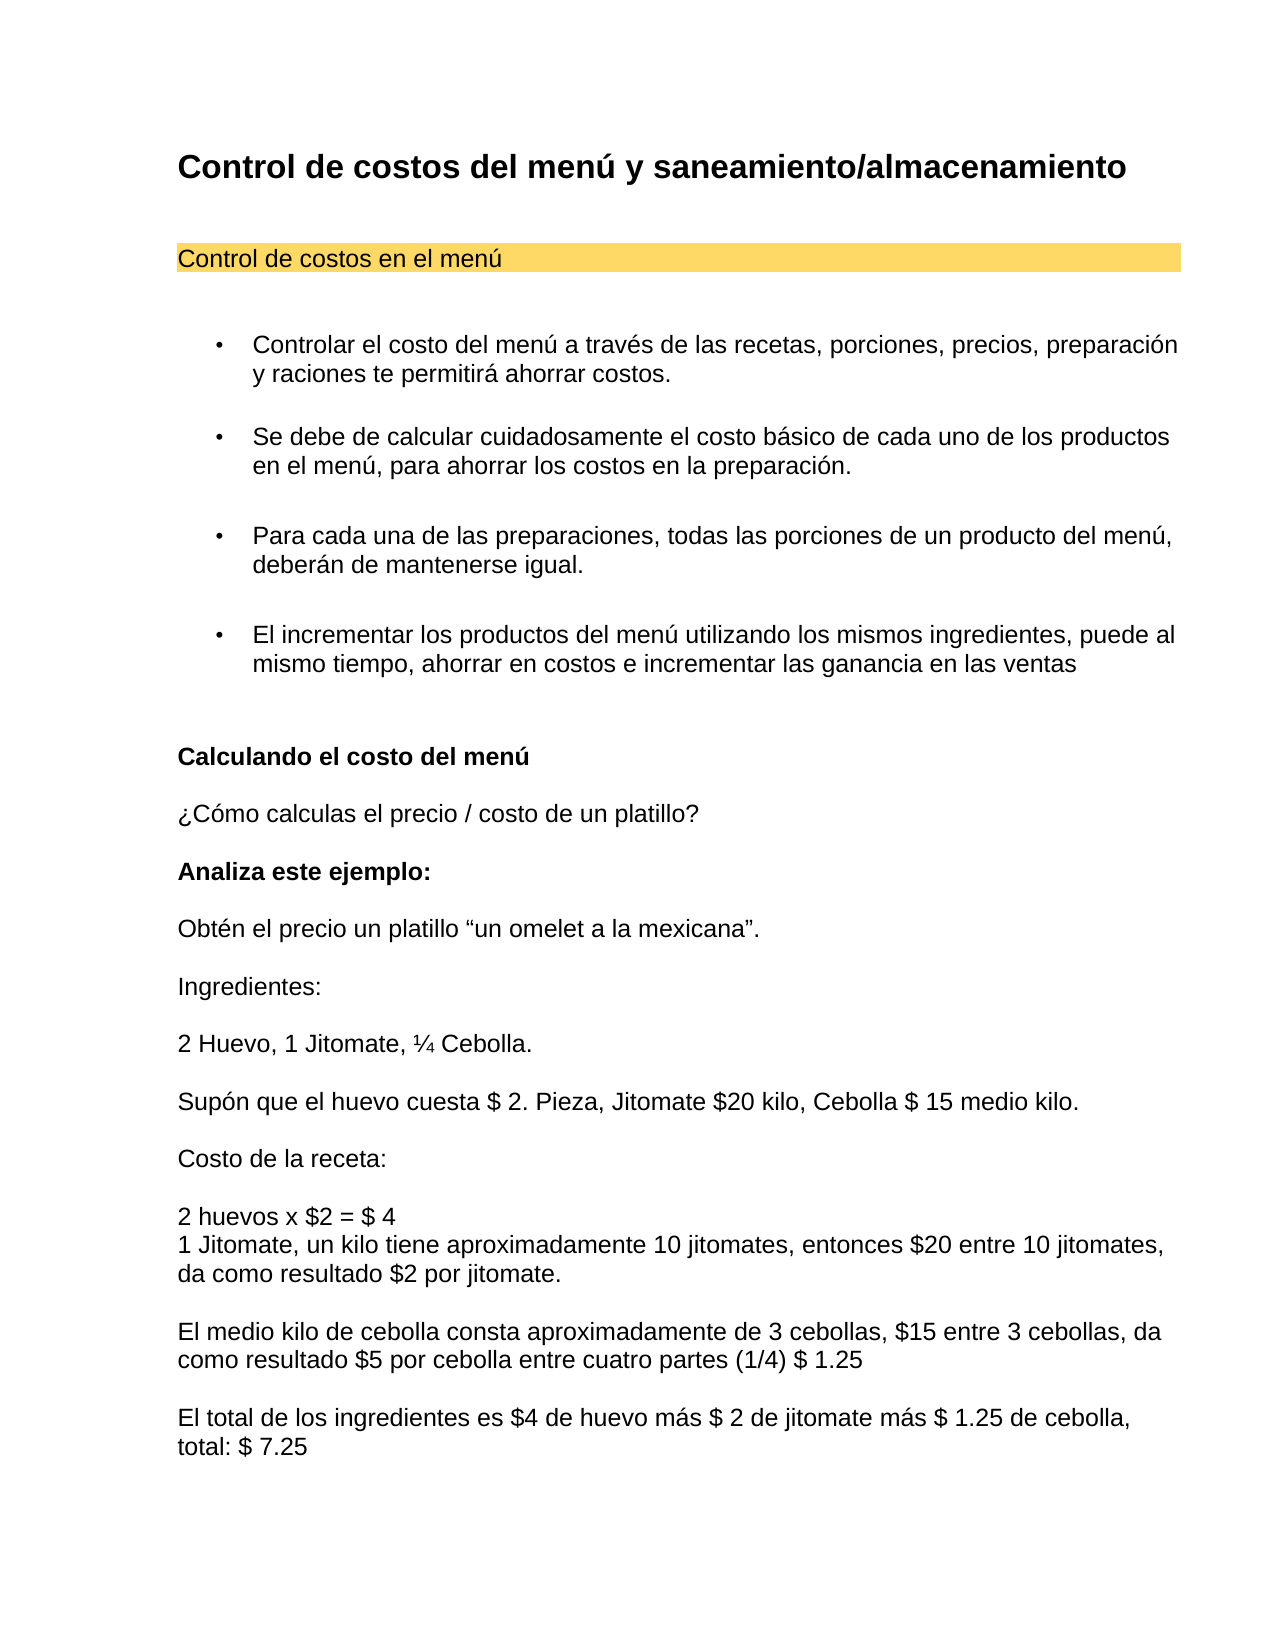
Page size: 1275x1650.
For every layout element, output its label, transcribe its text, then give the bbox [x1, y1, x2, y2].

list 2 Huevo, 1 Jitomate, ¼ Cebolla. [177, 1029, 1181, 1058]
list Para cada una de las preparaciones, todas las porciones de un producto del menú, deberán de mantenerse igual. [215, 521, 1181, 579]
list El total de los ingredientes es $4 de huevo más $ 2 de jitomate más $ 1.25 de cebolla, total: $ 7.25 [177, 1403, 1181, 1460]
list Se debe de calcular cuidadosamente el costo básico de cada uno de los productos en el menú, para ahorrar los costos en la preparación. [215, 422, 1181, 480]
list ¿Cómo calculas el precio / costo de un platillo? [177, 799, 1181, 828]
text Control de costos del menú y saneamiento/almacenamiento [177, 148, 1181, 186]
list 2 huevos x $2 = $ 4 [177, 1201, 1181, 1230]
list El incrementar los productos del menú utilizando los mismos ingredientes, puede al mismo tiempo, ahorrar en costos e incrementar las ganancia en las ventas [215, 620, 1181, 678]
list Obtén el precio un platillo “un omelet a la mexicana”. [177, 914, 1181, 943]
list Analiza este ejemplo: [177, 856, 1181, 885]
text Control de costos en el menú [177, 243, 1181, 272]
list Supón que el huevo cuesta $ 2. Pieza, Jitomate $20 kilo, Cebolla $ 15 medio kilo. [177, 1086, 1181, 1115]
text Calculando el costo del menú [177, 741, 1181, 770]
list 1 Jitomate, un kilo tiene aproximadamente 10 jitomates, entonces $20 entre 10 jitomates, da como resultado $2 por jitomate. [177, 1230, 1181, 1288]
list Ingredientes: [177, 971, 1181, 1000]
list El medio kilo de cebolla consta aproximadamente de 3 cebollas, $15 entre 3 cebollas, da como resultado $5 por cebolla entre cuatro partes (1/4) $ 1.25 [177, 1316, 1181, 1374]
list Costo de la receta: [177, 1144, 1181, 1173]
list Controlar el costo del menú a través de las recetas, porciones, precios, preparación y raciones te permitirá ahorrar costos. [215, 330, 1181, 387]
